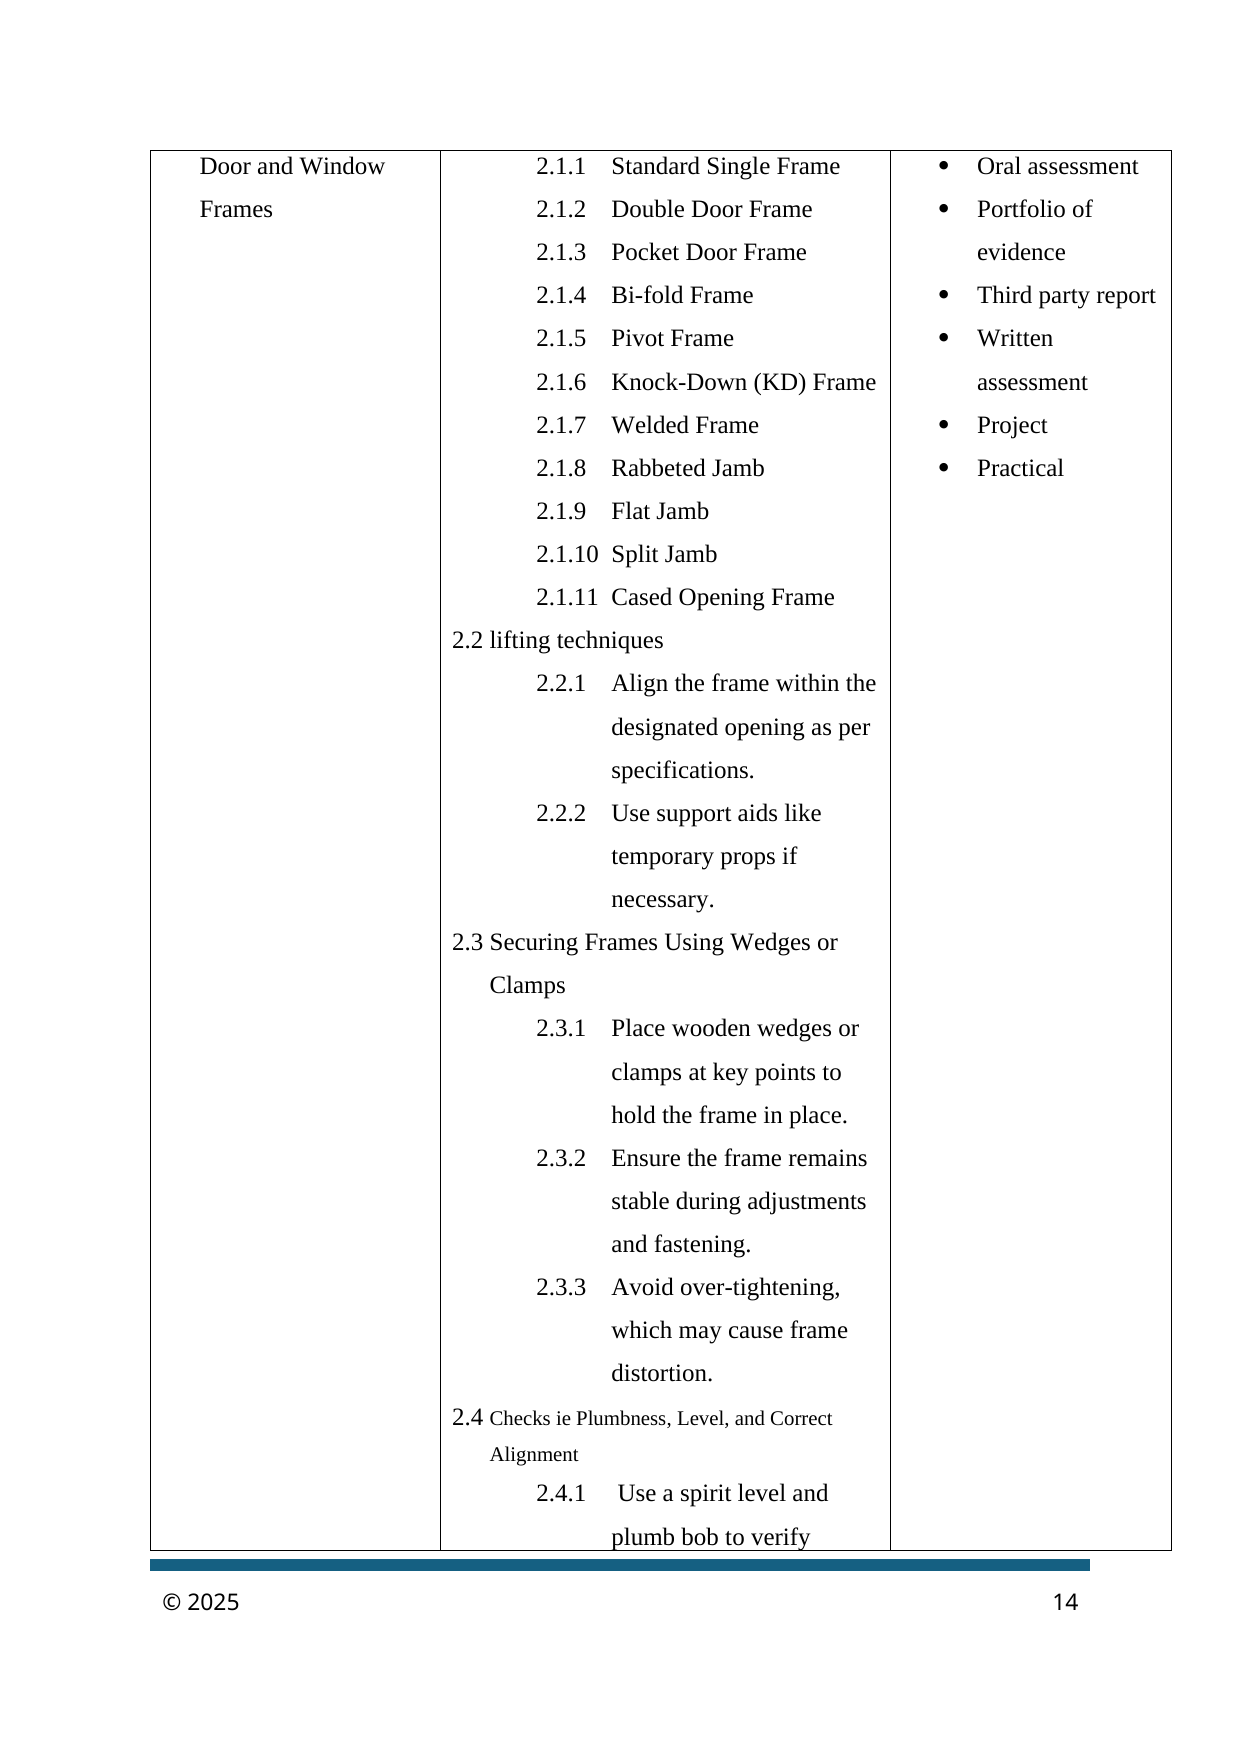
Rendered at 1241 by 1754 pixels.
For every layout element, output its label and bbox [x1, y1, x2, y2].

table_cell [441, 151, 890, 1550]
table_cell [891, 151, 1171, 1550]
table_cell [151, 151, 440, 1550]
